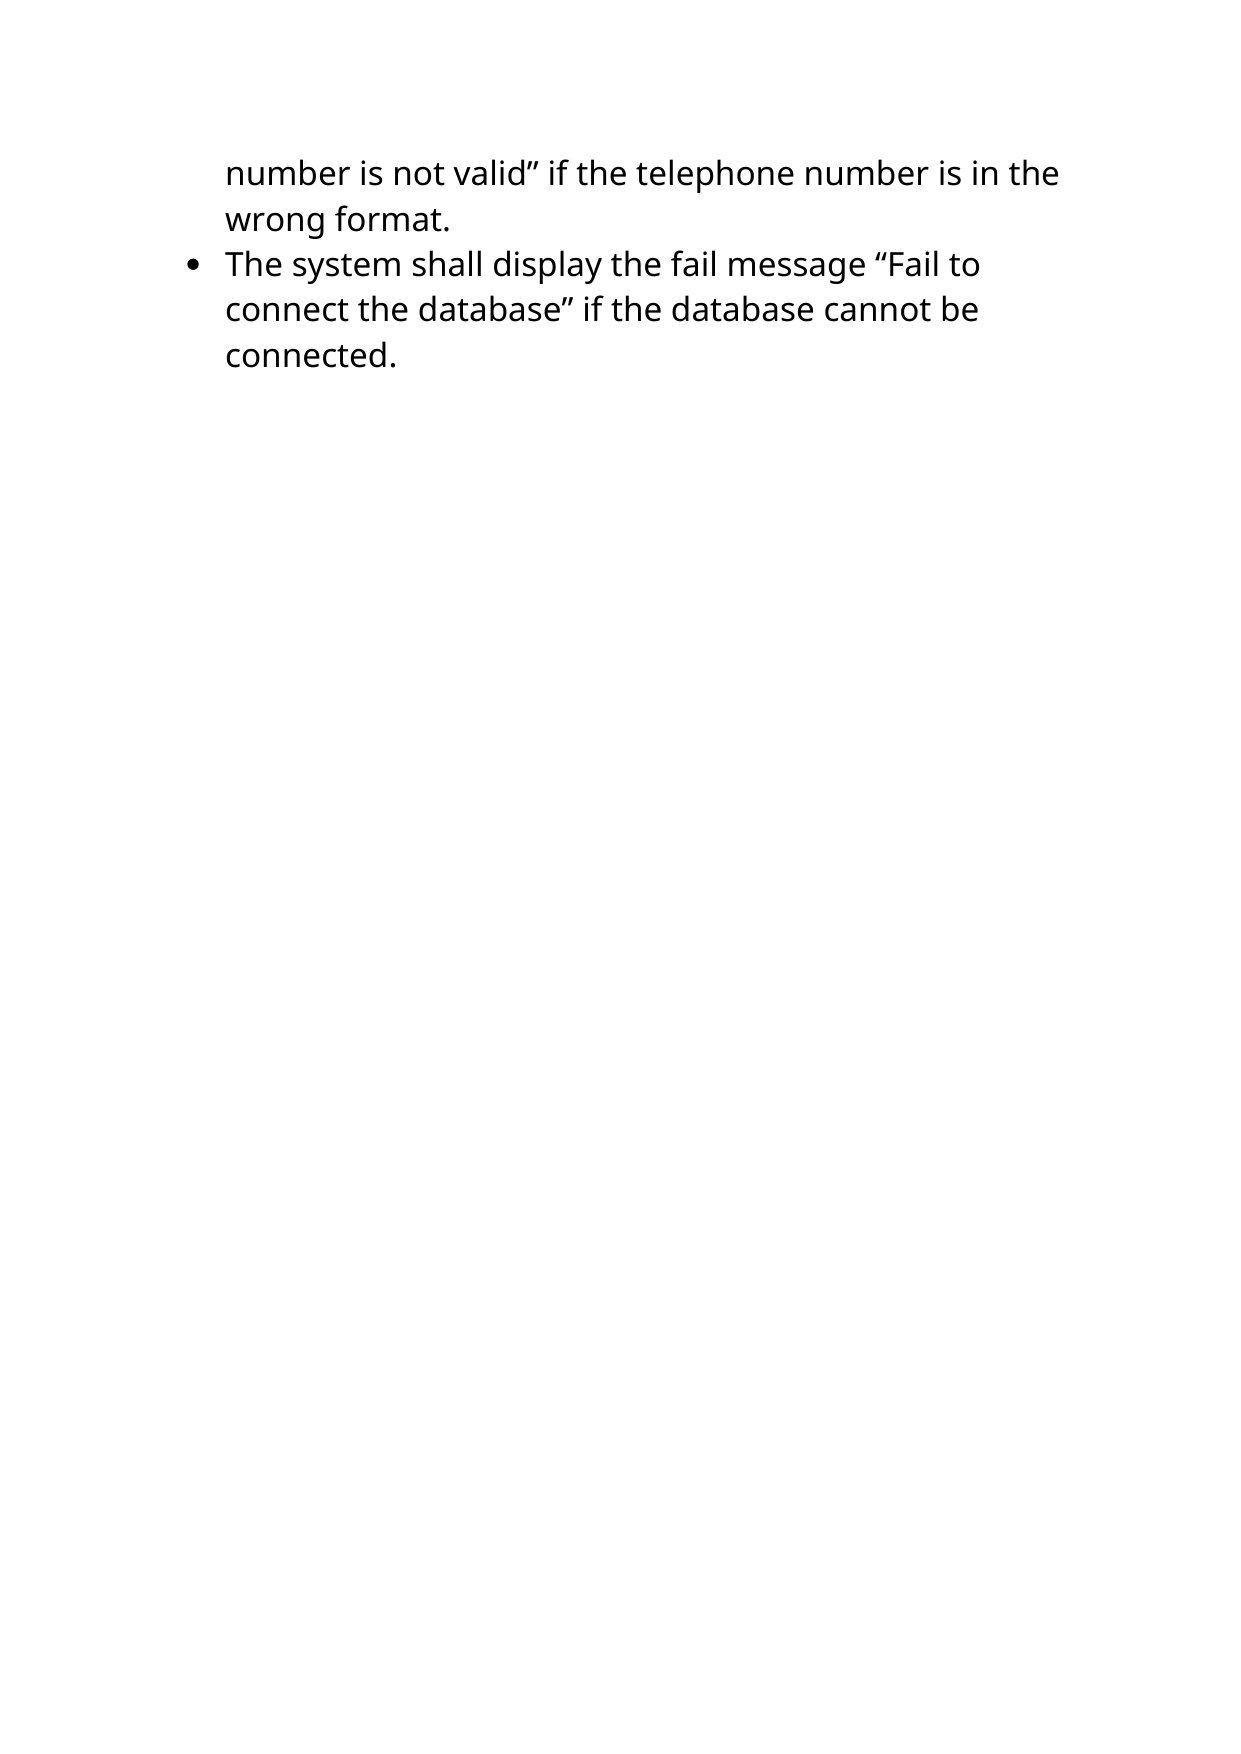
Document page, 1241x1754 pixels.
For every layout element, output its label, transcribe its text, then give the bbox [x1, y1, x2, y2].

list The system shall display the fail message “Fail to connect the database” if the database cannot be connected. [187, 241, 1090, 377]
